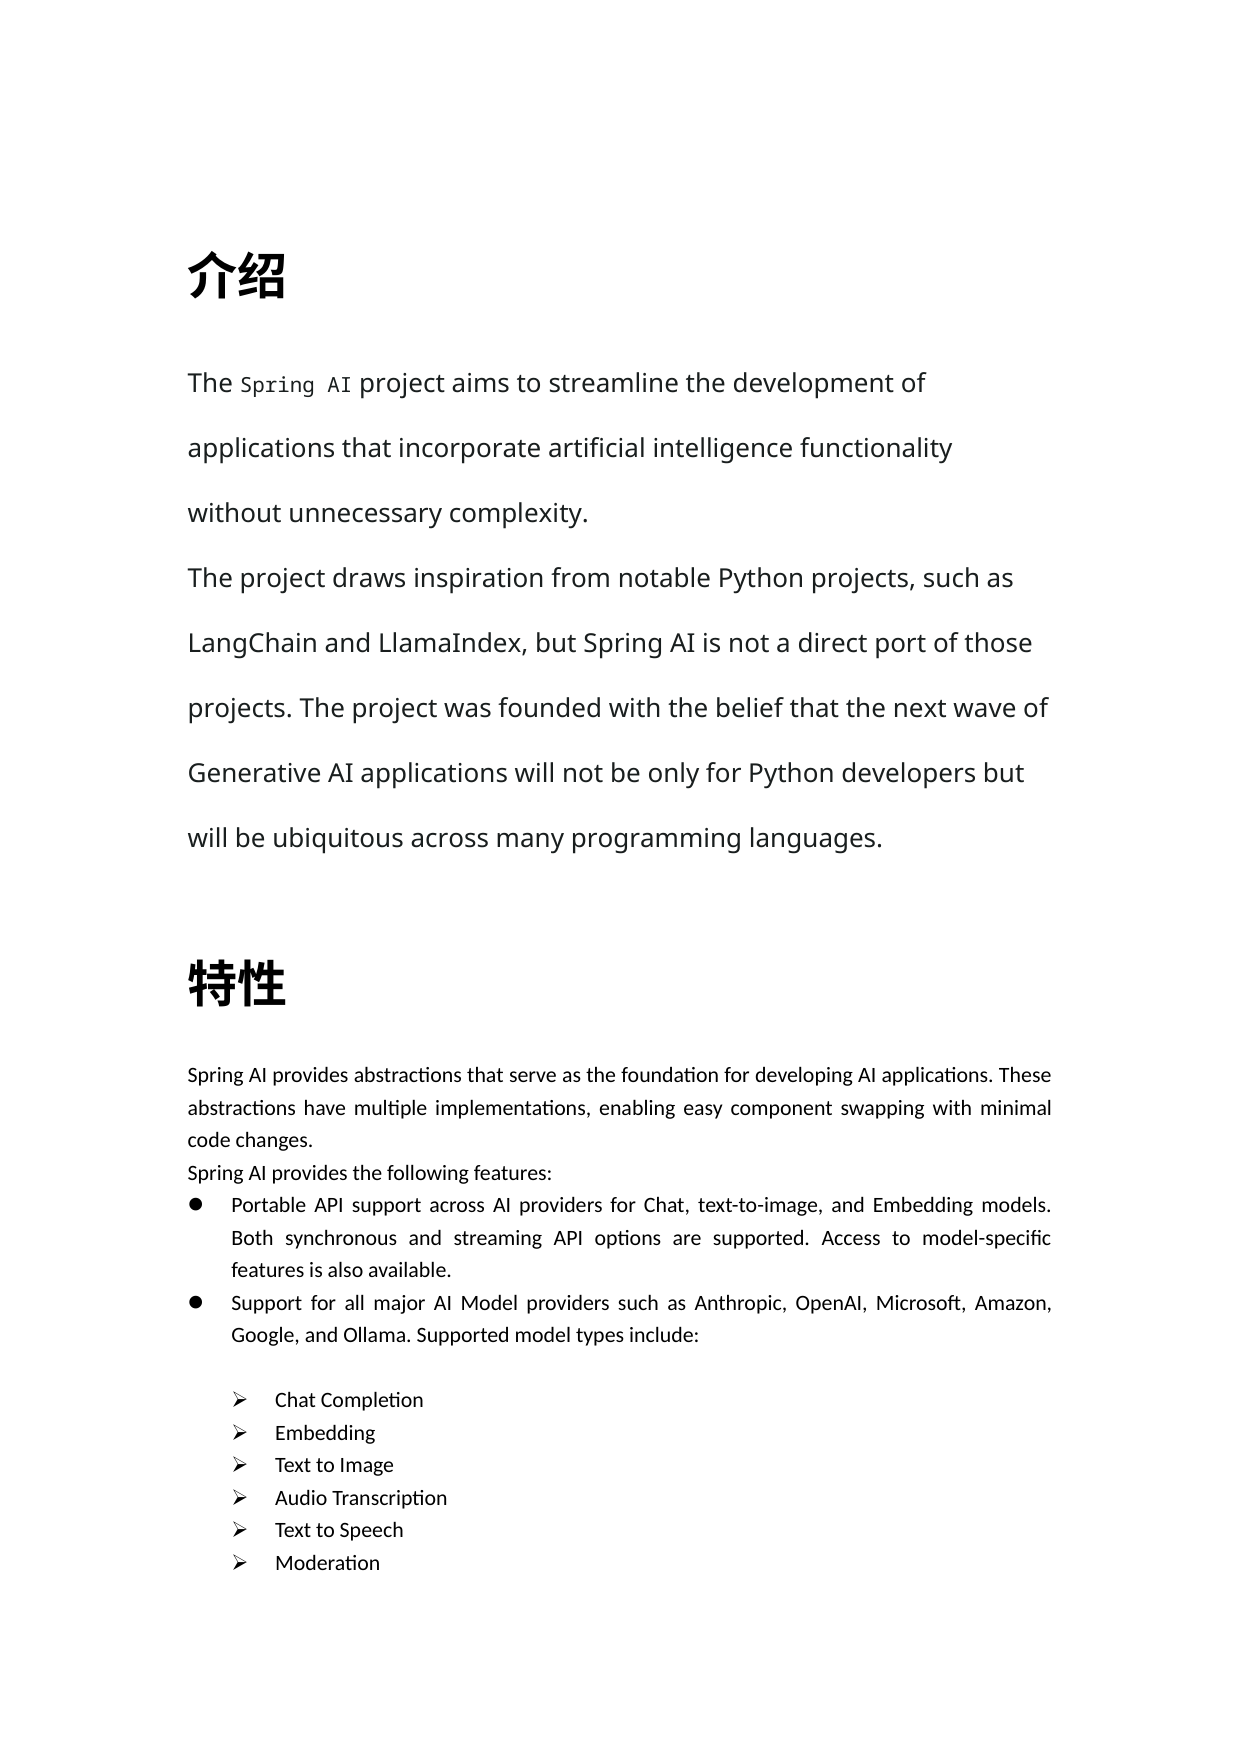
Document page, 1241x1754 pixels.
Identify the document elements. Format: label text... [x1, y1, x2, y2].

list Support for all major AI Model providers such as Anthropic, OpenAI, Microsoft, Amazon, Google, and Ollama. Supported model types include: [187, 1286, 1053, 1351]
list Moderation [231, 1546, 1053, 1579]
text Spring AI provides abstractions that serve as the foundation for developing AI applications. These abstractions have multiple implementations, enabling easy component swapping with minimal code changes. [187, 1059, 1053, 1156]
subtitle 特性 [187, 932, 1053, 1029]
list Embedding [231, 1416, 1053, 1449]
list Portable API support across AI providers for Chat, text-to-image, and Embedding models. Both synchronous and streaming API options are supported. Access to model-specific features is also available. [187, 1189, 1053, 1286]
text Spring AI provides the following features: [187, 1156, 1053, 1189]
list Text to Image [231, 1449, 1053, 1481]
subtitle 介绍 [187, 224, 1053, 321]
list Audio Transcription [231, 1481, 1053, 1514]
list Chat Completion [231, 1384, 1053, 1416]
list Text to Speech [231, 1514, 1053, 1546]
text The project draws inspiration from notable Python projects, such as LangChain and LlamaIndex, but Spring AI is not a direct port of those projects. The project was founded with the belief that the next wave of Generative AI applications will not be only for Python developers but will be ubiquitous across many programming languages. [187, 545, 1053, 870]
text The Spring AI project aims to streamline the development of applications that incorporate artificial intelligence functionality without unnecessary complexity. [187, 350, 1053, 545]
